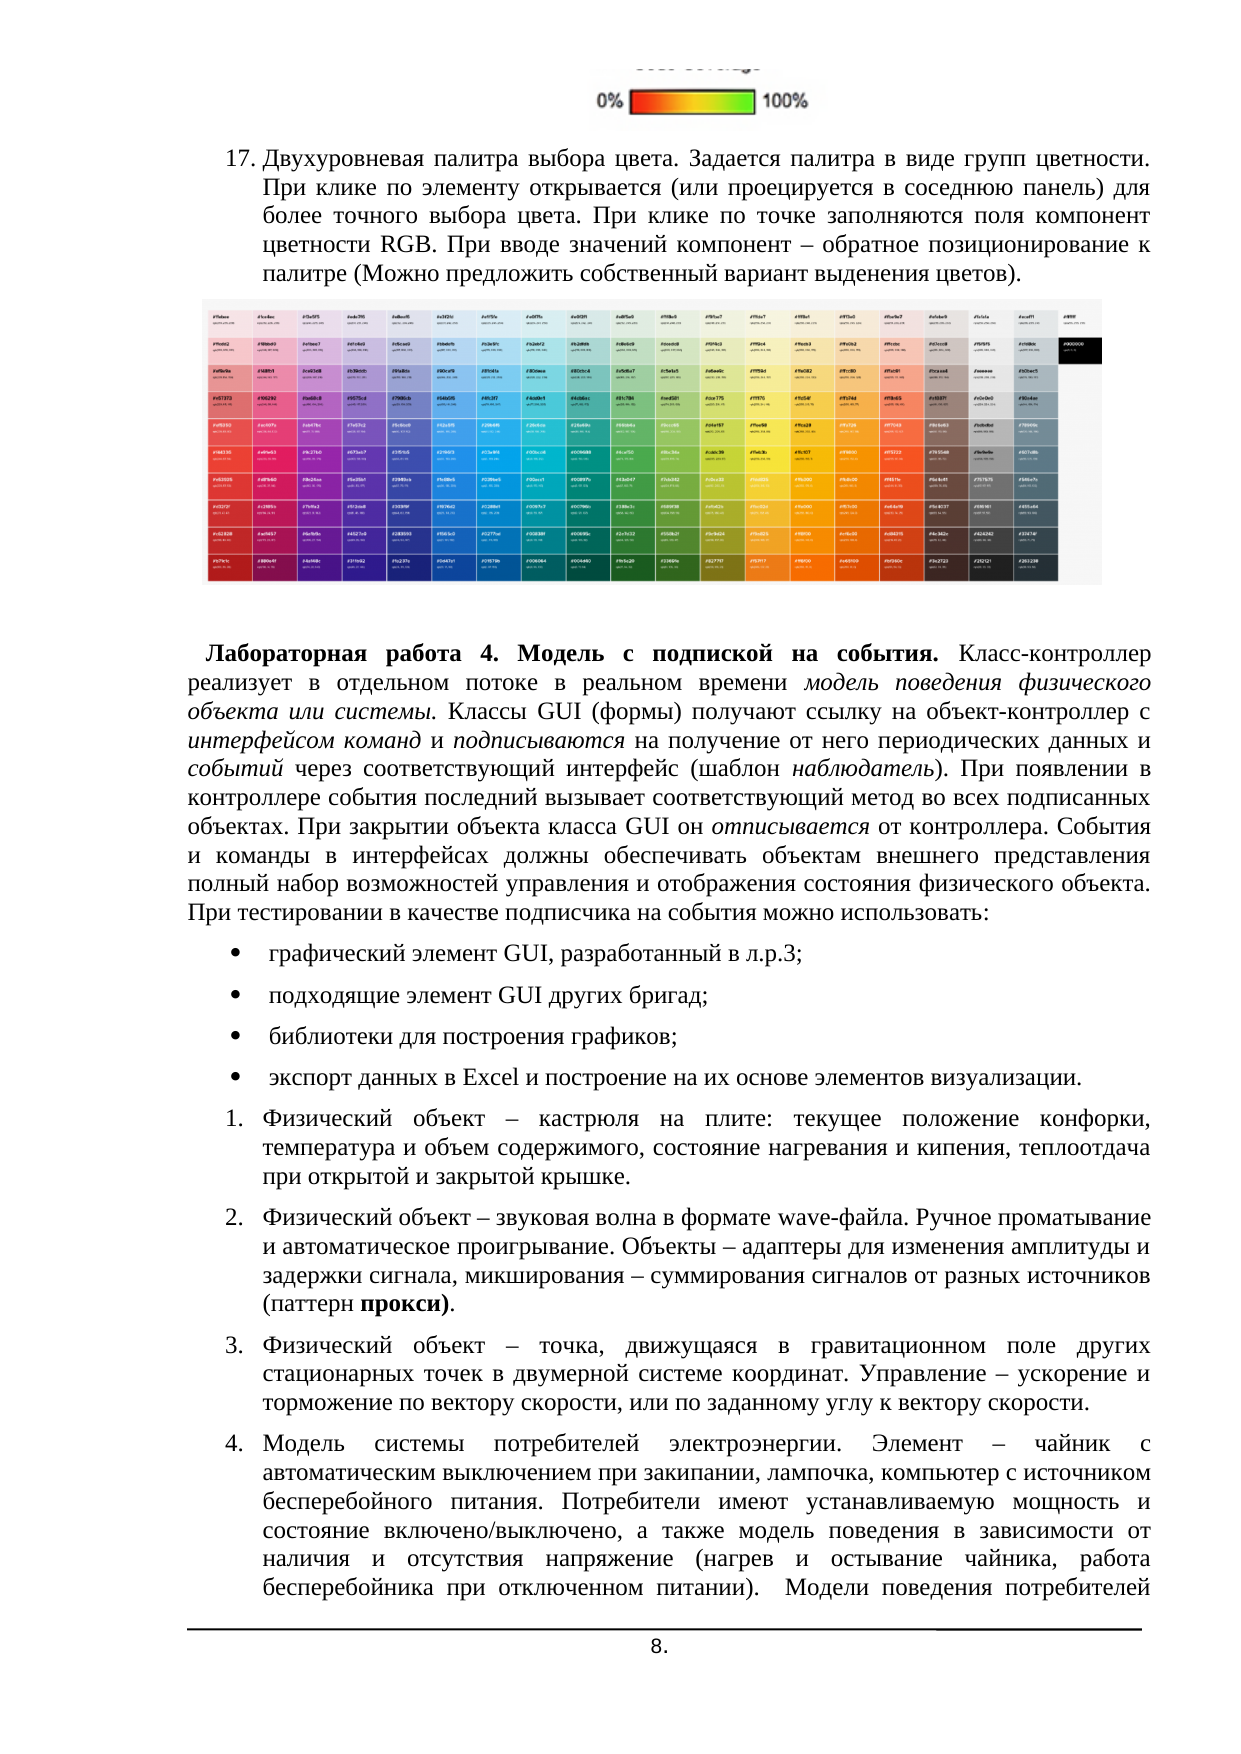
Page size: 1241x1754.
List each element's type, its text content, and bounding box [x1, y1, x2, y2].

list Физический объект – звуковая волна в формате wave-файла. Ручное проматывание и автоматическое проигрывание. Объекты – адаптеры для изменения амплитуды и задержки сигнала, микширования – суммирования сигналов от разных источников (паттерн прокси). [225, 1202, 1152, 1317]
list экспорт данных в Excel и построение на их основе элементов визуализации. [231, 1062, 1152, 1091]
list подходящие элемент GUI других бригад; [231, 980, 1152, 1008]
list Физический объект – точка, движущаяся в гравитационном поле других стационарных точек в двумерной системе координат. Управление – ускорение и торможение по вектору скорости, или по заданному углу к вектору скорости. [225, 1330, 1152, 1416]
list Физический объект – кастрюля на плите: текущее положение конфорки, температура и объем содержимого, состояние нагревания и кипения, теплоотдача при открытой и закрытой крышке. [225, 1103, 1152, 1190]
text Лабораторная работа 4. Модель с подпиской на события. Класс-контроллер реализует в отдельном потоке в реальном времени модель поведения физического объекта или системы. Классы GUI (формы) получают ссылку на объект-контроллер с интерфейсом команд и подписываются на получение от него периодических данных и событий через соответствующий интерфейс (шаблон наблюдатель). При появлении в контроллере события последний вызывает соответствующий метод во всех подписанных объектах. При закрытии объекта класса GUI он отписывается от контроллера. События и команды в интерфейсах должны обеспечивать объектам внешнего представления полный набор возможностей управления и отображения состояния физического объекта. При тестировании в качестве подписчика на события можно использовать: [187, 638, 1152, 926]
list графический элемент GUI, разработанный в л.р.3; [231, 938, 1152, 967]
picture [585, 69, 829, 131]
picture [202, 299, 1102, 585]
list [225, 1428, 1152, 1601]
list Двухуровневая палитра выбора цвета. Задается палитра в виде групп цветности. При клике по элементу открывается (или проецируется в соседнюю панель) для более точного выбора цвета. При клике по точке заполняются поля компонент цветности RGB. При вводе значений компонент – обратное позиционирование к палитре (Можно предложить собственный вариант выденения цветов). [225, 143, 1152, 287]
list библиотеки для построения графиков; [231, 1021, 1152, 1050]
